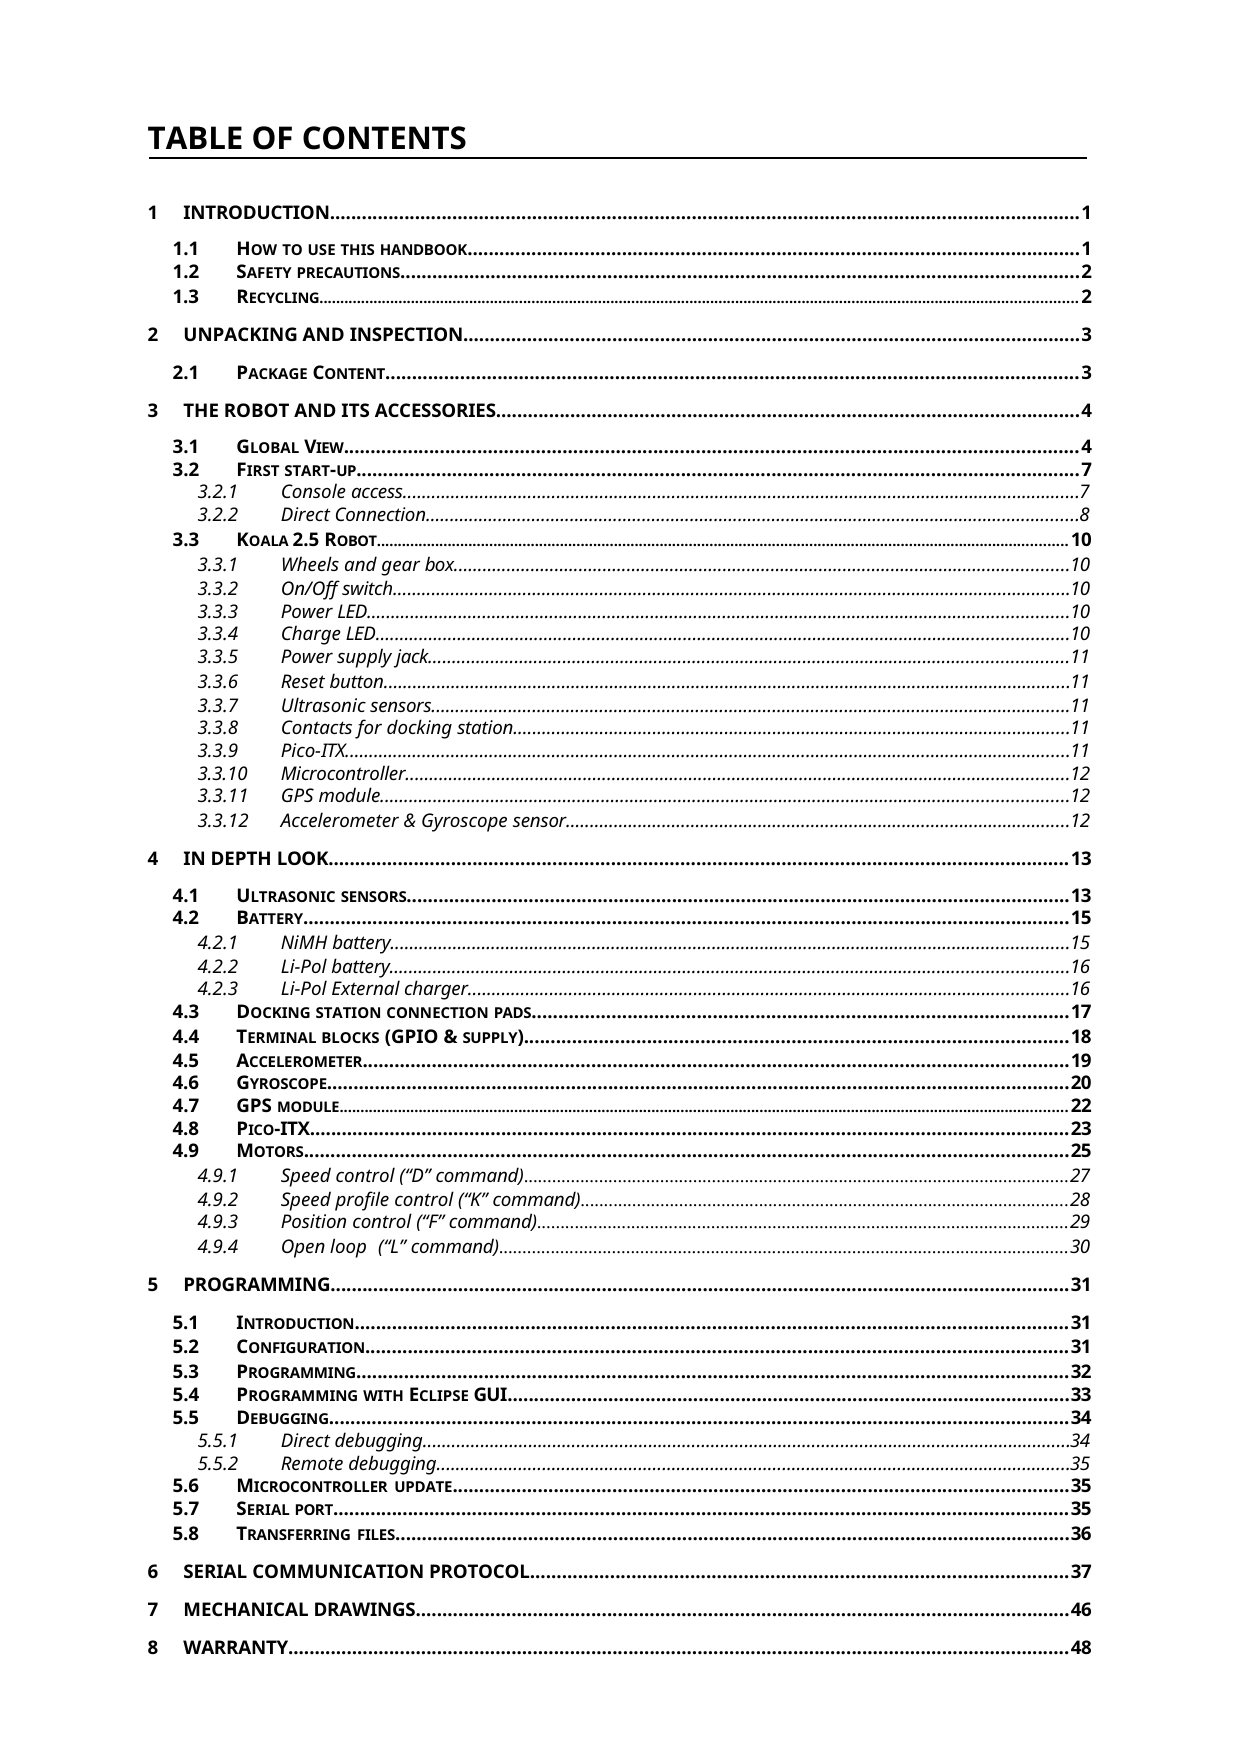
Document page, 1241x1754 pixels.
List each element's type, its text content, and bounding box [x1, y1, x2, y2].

text TABLE OF CONTENTS [147, 116, 1194, 158]
